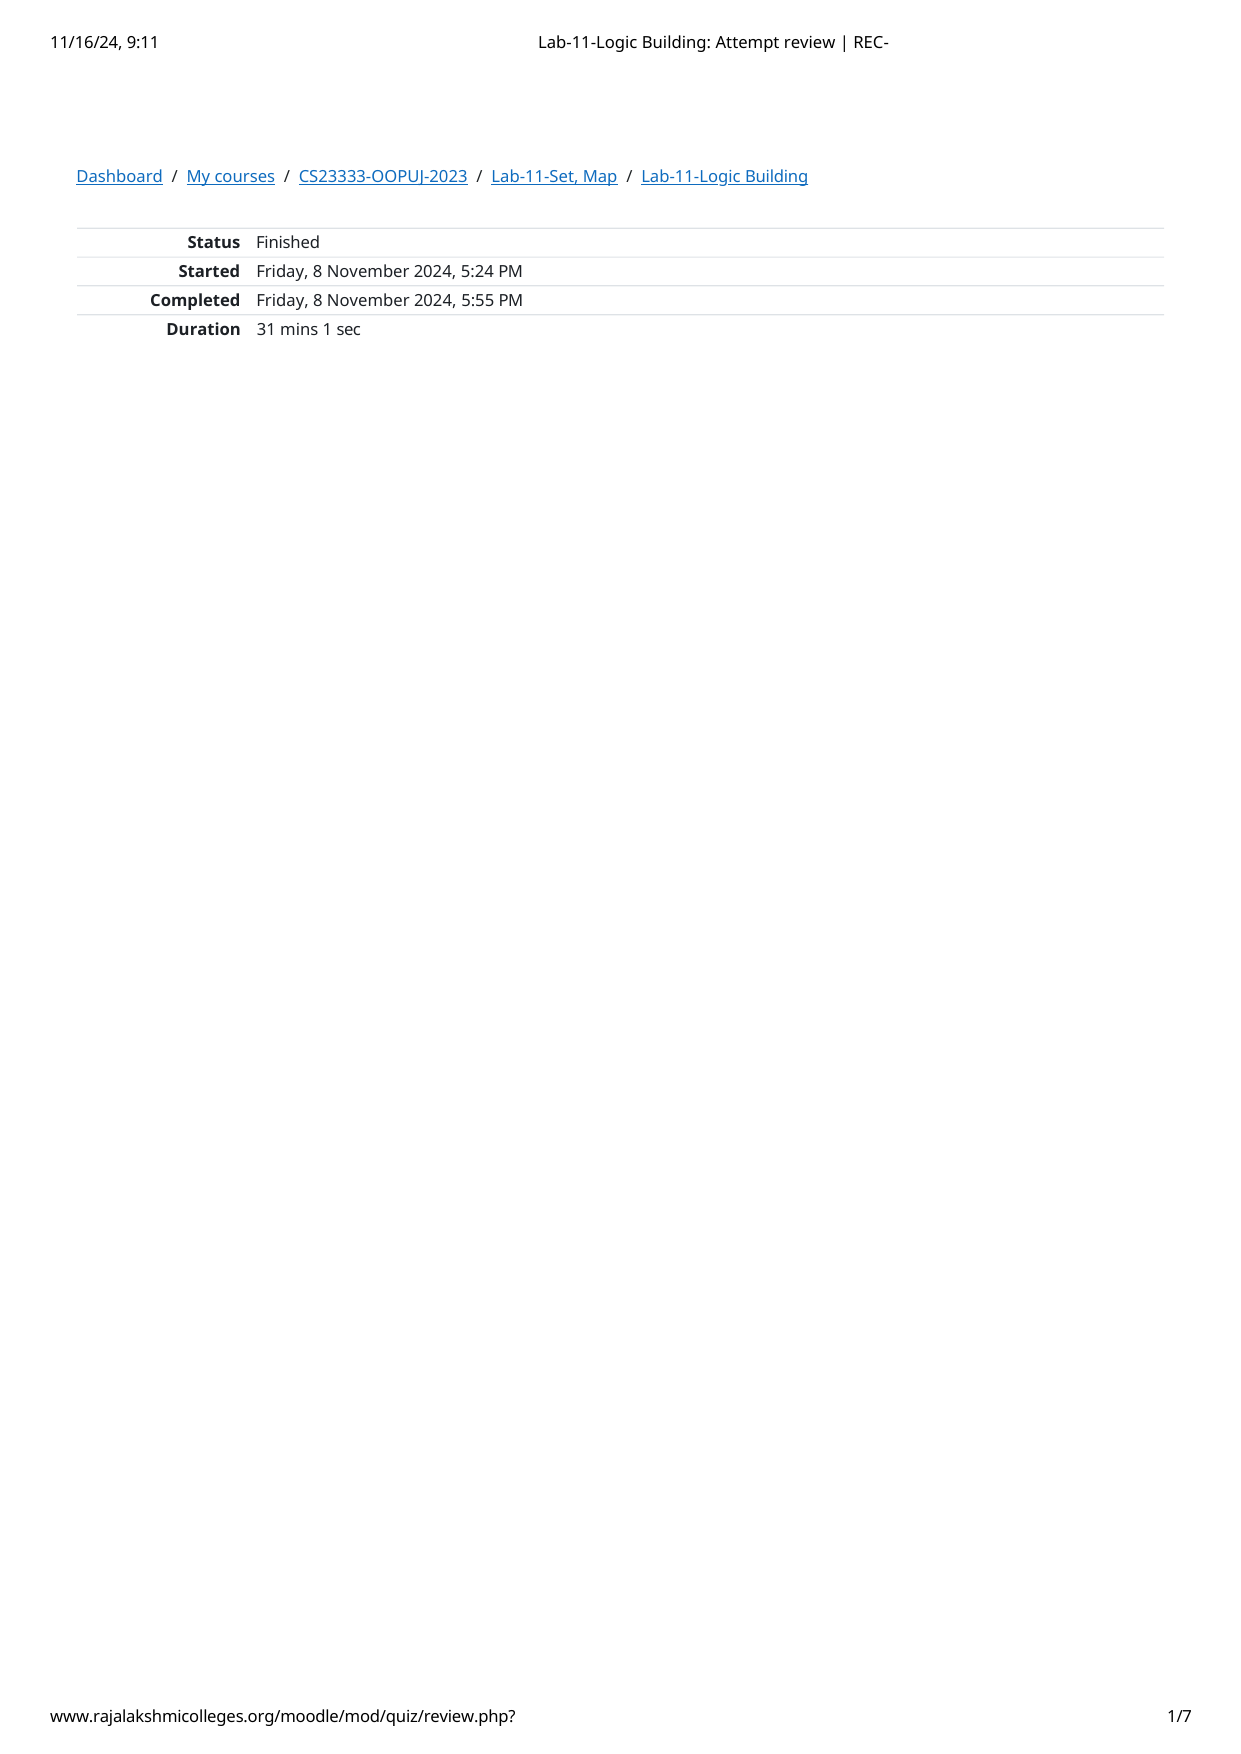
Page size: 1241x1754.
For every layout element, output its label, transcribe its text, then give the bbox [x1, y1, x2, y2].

text Status Finished [187, 228, 1176, 254]
text Duration 31 mins 1 sec [166, 317, 1176, 340]
text Dashboard / My courses / CS23333-OOPUJ-2023 / Lab-11-Set, Map / Lab-11-Logic Building [76, 164, 1176, 187]
text Started Friday, 8 November 2024, 5:24 PM [178, 259, 1176, 282]
text Completed Friday, 8 November 2024, 5:55 PM [150, 284, 1176, 311]
